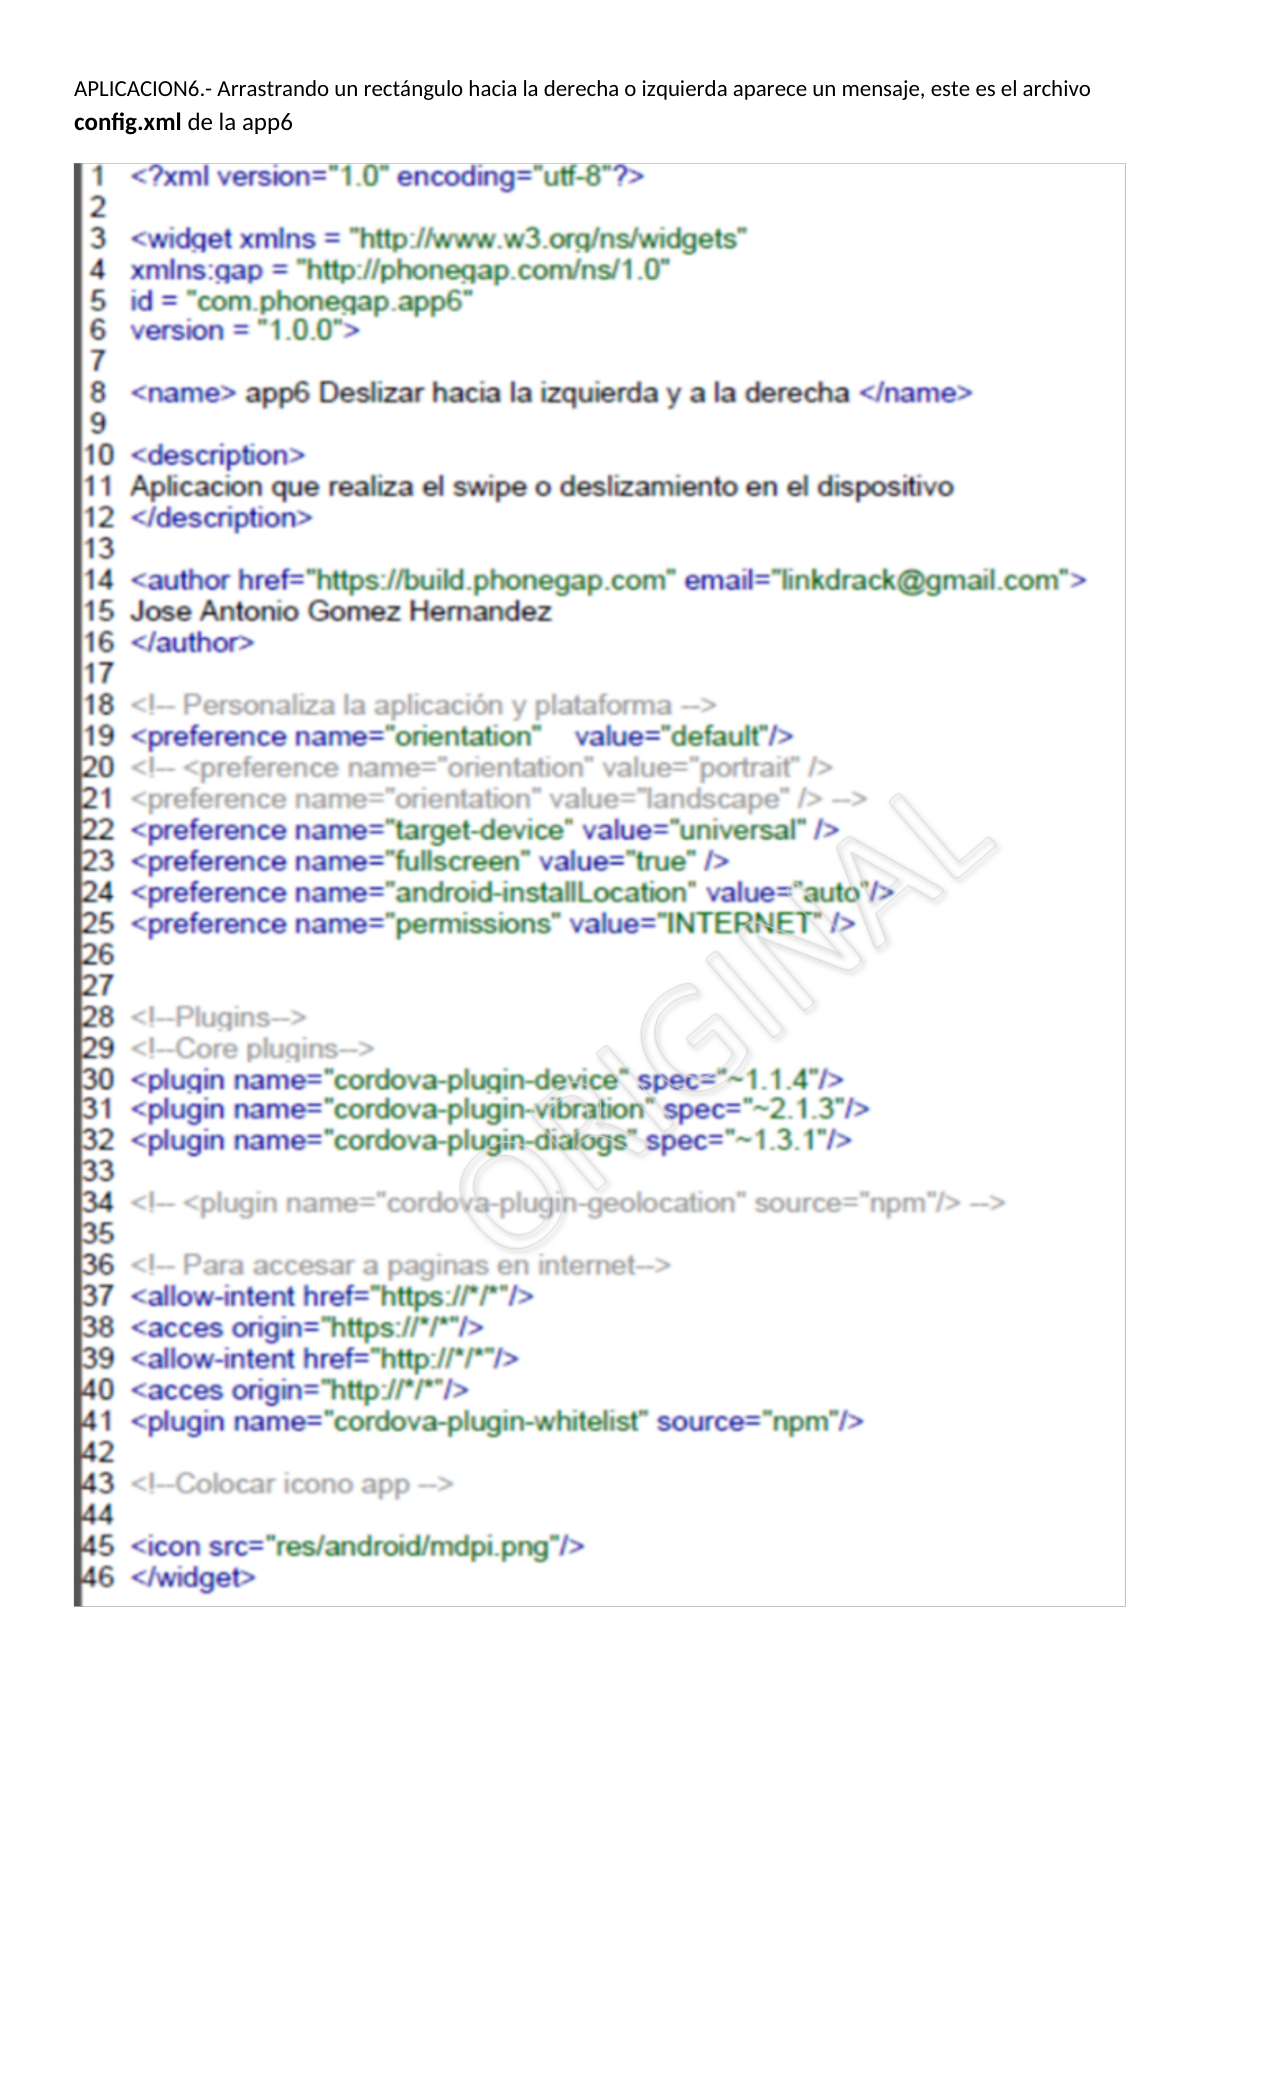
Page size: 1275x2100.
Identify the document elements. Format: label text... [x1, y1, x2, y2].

text APLICACION6.- Arrastrando un rectángulo hacia la derecha o izquierda aparece un mensaje, este es el archivo config.xml de la app6 [74, 74, 1181, 137]
picture [73, 162, 1127, 1608]
